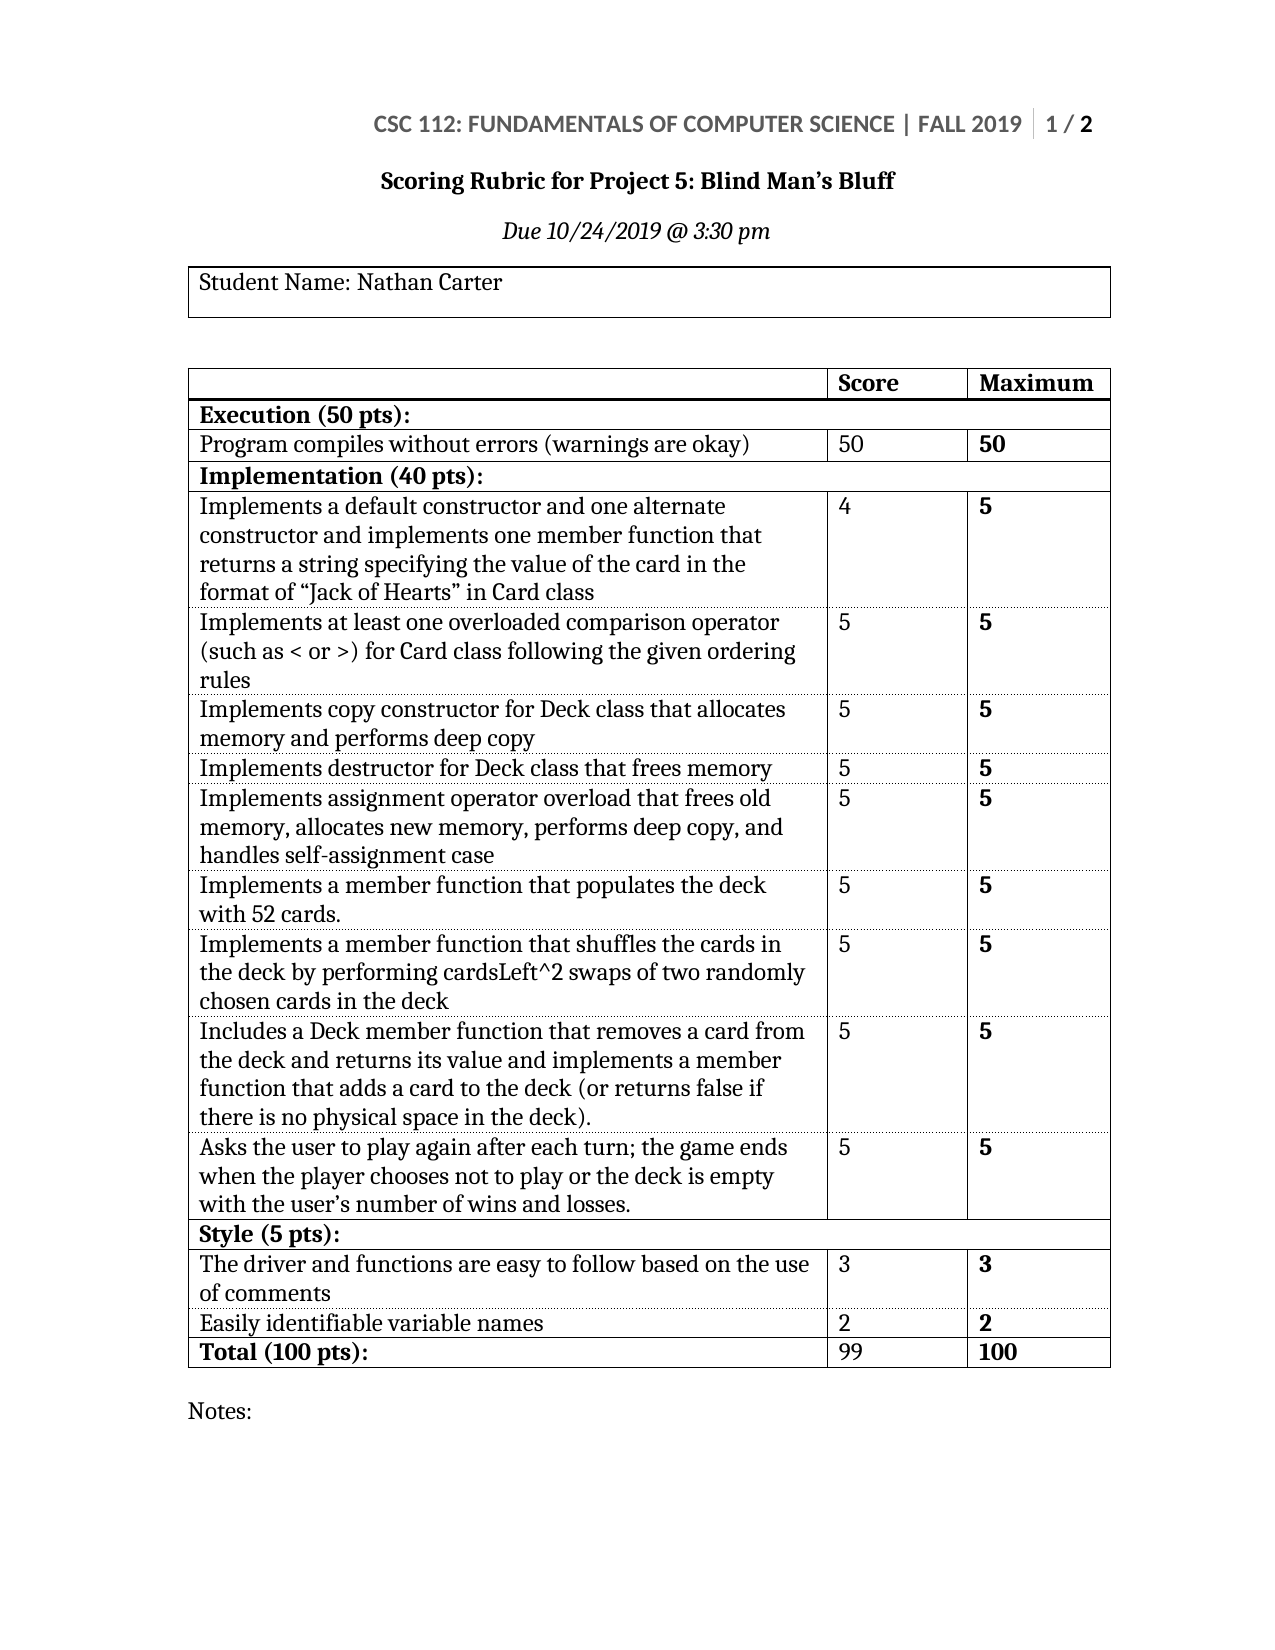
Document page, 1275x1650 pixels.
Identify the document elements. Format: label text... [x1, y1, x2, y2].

table_cell The driver and functions are easy to follow based on the use of comments [189, 1250, 827, 1307]
table_cell 5 [828, 753, 967, 783]
table_cell Asks the user to play again after each turn; the game ends when the player chooses not to play or the deck is empty with the user’s number of wins and losses. [189, 1132, 827, 1219]
table_cell Easily identifiable variable names [189, 1308, 827, 1337]
table_cell 5 [968, 929, 1110, 1016]
table_cell Implements assignment operator overload that frees old memory, allocates new memory, performs deep copy, and handles self-assignment case [189, 783, 827, 870]
table_cell Implements a member function that shuffles the cards in the deck by performing cardsLeft^2 swaps of two randomly chosen cards in the deck [189, 929, 827, 1016]
table_cell Implements destructor for Deck class that frees memory [189, 753, 827, 783]
table_cell 5 [828, 870, 967, 928]
table_cell 5 [968, 1016, 1110, 1132]
table_cell 50 [968, 430, 1110, 461]
table_cell 5 [968, 783, 1110, 870]
text Due 10/24/2019 @ 3:30 pm [187, 217, 1087, 246]
table_cell 5 [828, 783, 967, 870]
table_cell Implements a member function that populates the deck with 52 cards. [189, 870, 827, 928]
table_cell Execution (50 pts): [189, 401, 1110, 429]
table_cell 5 [968, 1132, 1110, 1219]
table_cell 5 [828, 1132, 967, 1219]
table_header Score [828, 369, 967, 397]
table_cell Implements copy constructor for Deck class that allocates memory and performs deep copy [189, 694, 827, 753]
table_cell 5 [828, 1016, 967, 1132]
table_cell Implements a default constructor and one alternate constructor and implements one member function that returns a string specifying the value of the card in the format of “Jack of Hearts” in Card class [189, 492, 827, 607]
table_cell Implements at least one overloaded comparison operator (such as < or >) for Card class following the given ordering rules [189, 607, 827, 694]
table_cell 99 [828, 1338, 967, 1367]
table_cell Includes a Deck member function that removes a card from the deck and returns its value and implements a member function that adds a card to the deck (or returns false if there is no physical space in the deck). [189, 1016, 827, 1132]
text Notes: [187, 1397, 1087, 1426]
table_cell 3 [828, 1250, 967, 1307]
table_cell 2 [968, 1308, 1110, 1337]
table_cell 5 [968, 694, 1110, 753]
table_cell Implementation (40 pts): [189, 462, 1110, 491]
table_cell 2 [828, 1308, 967, 1337]
table_cell Program compiles without errors (warnings are okay) [189, 430, 827, 461]
table_cell 5 [968, 492, 1110, 607]
table_cell 3 [968, 1250, 1110, 1307]
table_cell 100 [968, 1338, 1110, 1367]
table_cell 5 [828, 607, 967, 694]
table_cell 5 [968, 870, 1110, 928]
text Scoring Rubric for Project 5: Blind Man’s Bluff [187, 167, 1087, 196]
table_cell Style (5 pts): [189, 1220, 1110, 1249]
table_cell 4 [828, 492, 967, 607]
table_cell Total (100 pts): [189, 1338, 827, 1367]
table_header [189, 369, 827, 397]
table_header Student Name: Nathan Carter [189, 268, 1110, 317]
table_cell 5 [828, 694, 967, 753]
table_cell 50 [828, 430, 967, 461]
table_cell 5 [968, 607, 1110, 694]
table_cell 5 [828, 929, 967, 1016]
table_cell 5 [968, 753, 1110, 783]
table_header Maximum [968, 369, 1110, 397]
